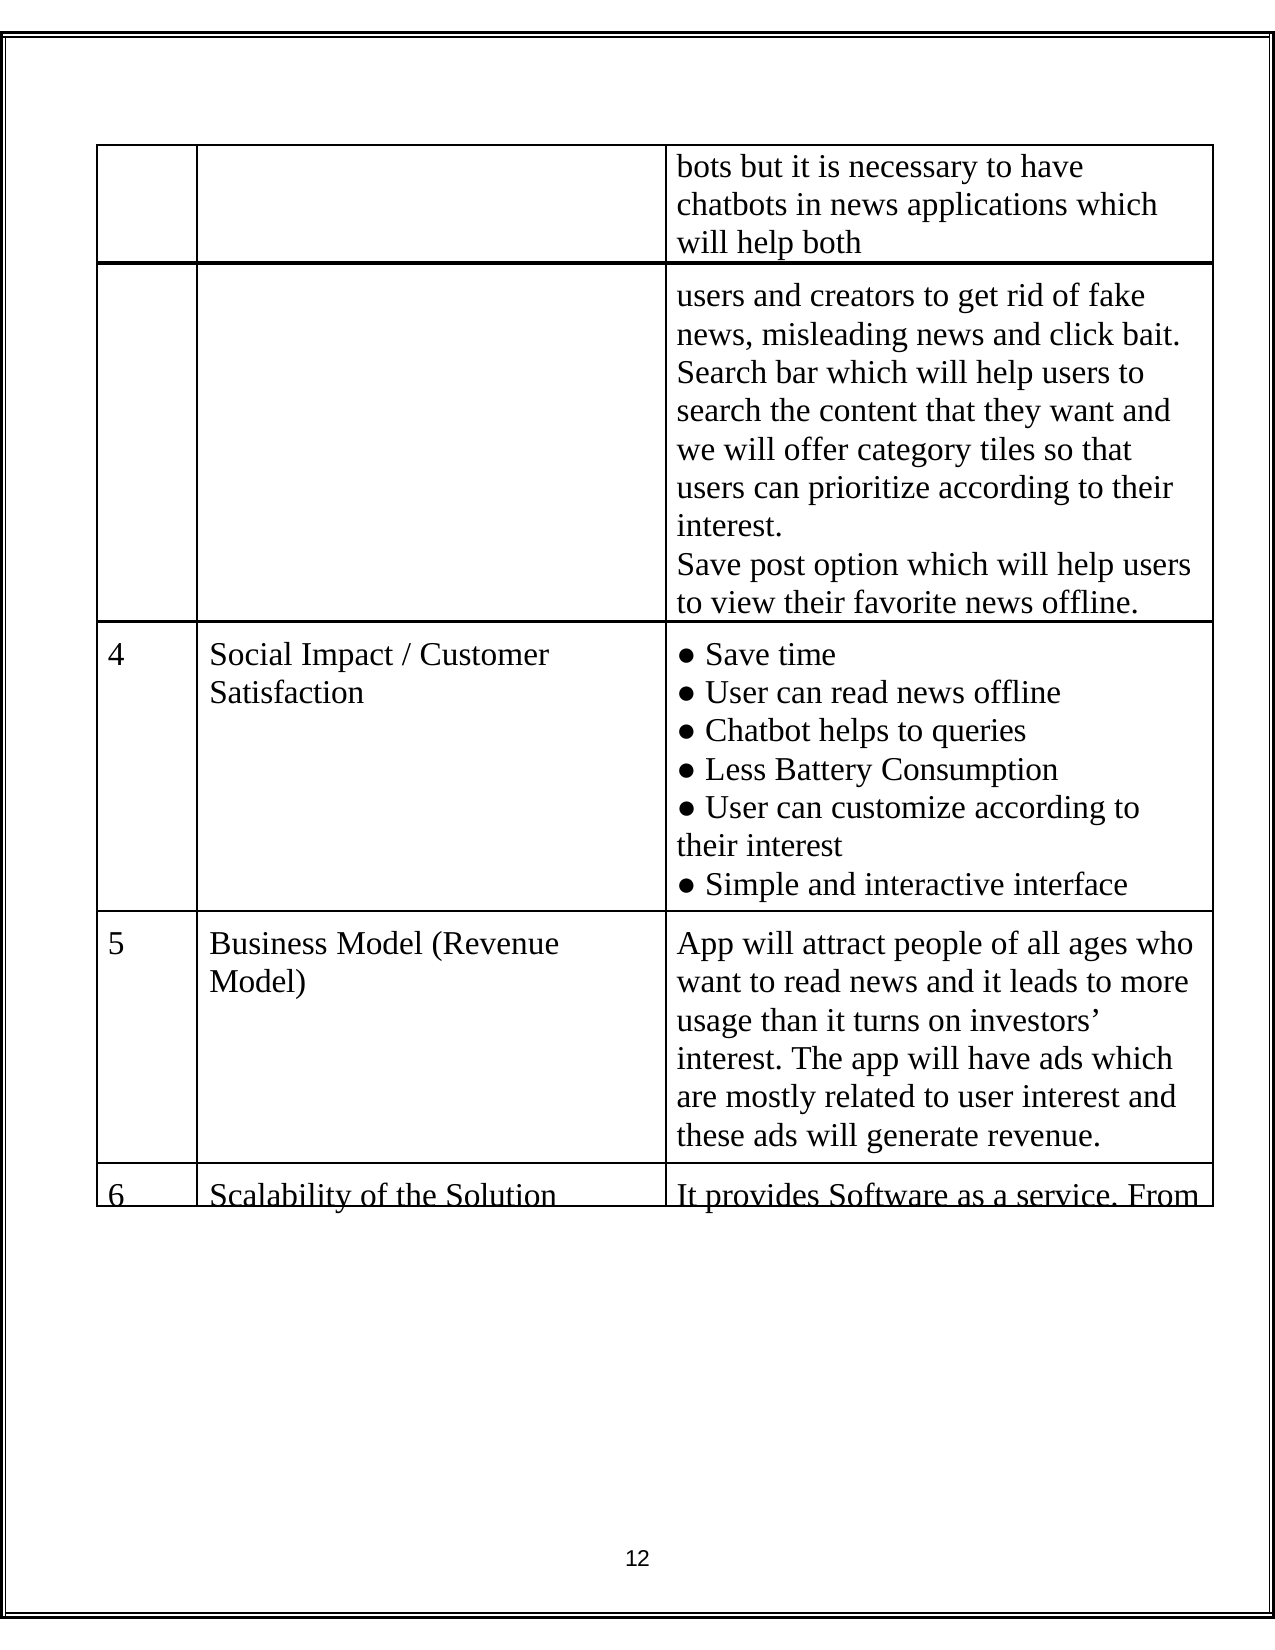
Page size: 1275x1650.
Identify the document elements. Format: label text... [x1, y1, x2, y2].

table_cell 6 [98, 1164, 196, 1205]
table_cell Business Model (Revenue Model) [198, 912, 665, 1162]
table_cell 3 [98, 146, 196, 261]
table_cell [198, 146, 665, 261]
table_cell Save time User can read news offline Chatbot helps to queries Less Battery Consumption User can customize according to their interest Simple and interactive interface [667, 623, 1212, 910]
table_header [198, 265, 665, 620]
table_cell Scalability of the Solution [198, 1164, 665, 1205]
table_header [98, 265, 196, 620]
table_cell App will attract people of all ages who want to read news and it leads to more usage than it turns on investors’ interest. The app will have ads which are mostly related to user interest and these ads will generate revenue. [667, 912, 1212, 1162]
table_cell Social Impact / Customer Satisfaction [198, 623, 665, 910]
table_cell 4 [98, 623, 196, 910]
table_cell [667, 146, 1212, 261]
table_header users and creators to get rid of fake news, misleading news and click bait. Search bar which will help users to search the content that they want and we will offer category tiles so that users can prioritize according to their interest. Save post option which will help users to view their favorite news offline. [667, 265, 1212, 620]
table_cell It provides Software as a service. From a small kid to a well grown man everyone can use our app to read their favorite news. It will save your time and battery. It will have a variety of topics from education to entertainment and many more [667, 1164, 1212, 1205]
table_cell 5 [98, 912, 196, 1162]
